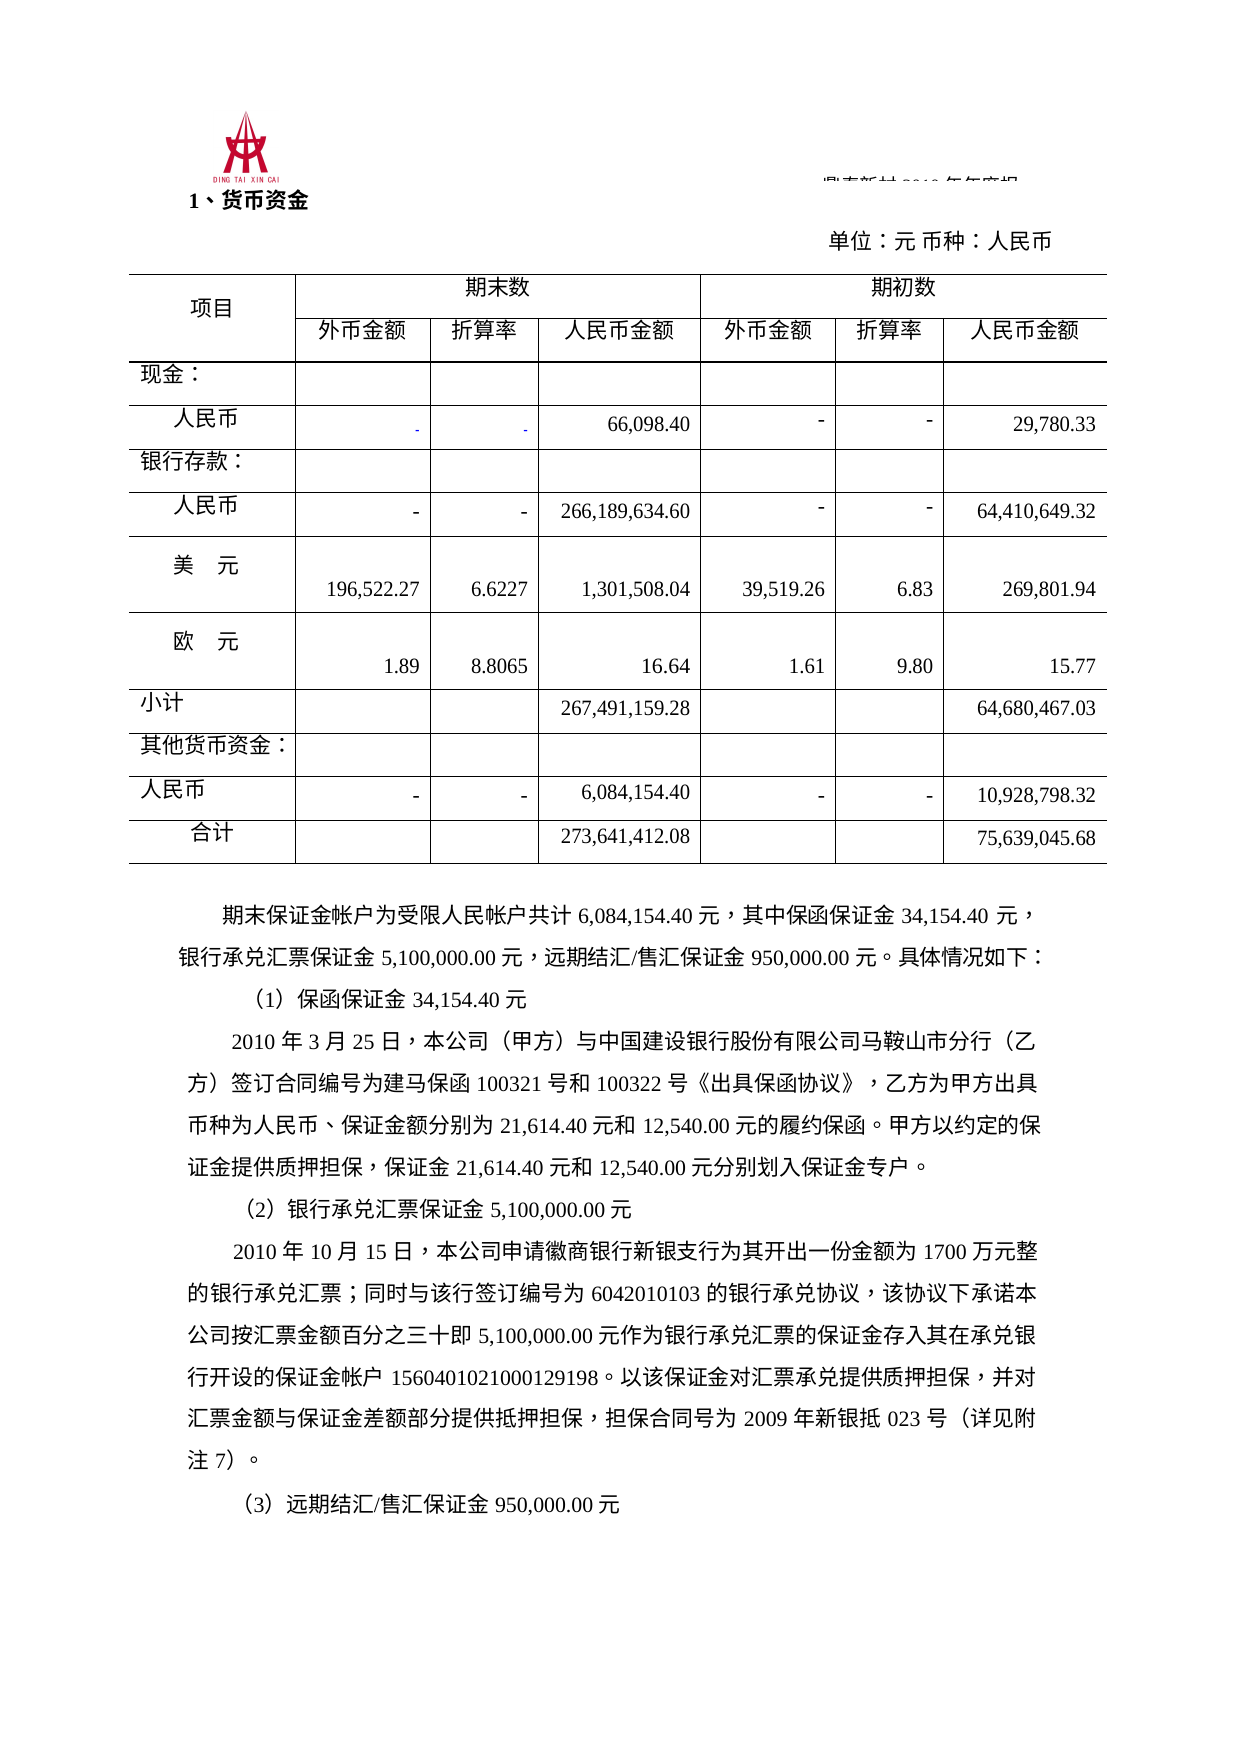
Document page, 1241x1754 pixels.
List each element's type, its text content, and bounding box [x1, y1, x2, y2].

text 单位：元 币种：人民币 [117, 226, 1053, 256]
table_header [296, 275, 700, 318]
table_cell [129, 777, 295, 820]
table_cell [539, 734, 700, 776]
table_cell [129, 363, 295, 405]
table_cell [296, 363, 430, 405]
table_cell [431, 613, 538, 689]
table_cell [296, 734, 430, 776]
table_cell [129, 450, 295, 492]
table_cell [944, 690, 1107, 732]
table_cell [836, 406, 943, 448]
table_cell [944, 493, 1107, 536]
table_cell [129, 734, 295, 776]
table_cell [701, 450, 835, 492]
subtitle 1、货币资金 [188, 185, 1119, 215]
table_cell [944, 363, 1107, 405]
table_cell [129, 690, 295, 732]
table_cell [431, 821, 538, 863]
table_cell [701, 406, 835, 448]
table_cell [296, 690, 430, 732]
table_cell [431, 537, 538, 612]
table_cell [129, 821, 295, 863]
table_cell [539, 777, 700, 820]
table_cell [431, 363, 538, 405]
text （1）保函保证金 34,154.40 元 [242, 984, 1119, 1013]
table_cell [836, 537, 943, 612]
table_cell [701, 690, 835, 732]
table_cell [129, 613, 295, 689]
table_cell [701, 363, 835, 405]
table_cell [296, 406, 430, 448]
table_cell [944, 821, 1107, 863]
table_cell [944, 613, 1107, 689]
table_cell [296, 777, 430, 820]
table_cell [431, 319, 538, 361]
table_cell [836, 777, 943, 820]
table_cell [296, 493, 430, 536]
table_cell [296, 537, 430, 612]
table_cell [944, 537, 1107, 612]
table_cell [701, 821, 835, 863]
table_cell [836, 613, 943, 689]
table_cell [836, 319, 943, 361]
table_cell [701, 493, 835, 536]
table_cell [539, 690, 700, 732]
text 证金提供质押担保，保证金 21,614.40 元和 12,540.00 元分别划入保证金专户。 [188, 1152, 1119, 1182]
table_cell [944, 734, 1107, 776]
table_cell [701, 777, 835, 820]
text （3）远期结汇/售汇保证金 950,000.00 元 [231, 1489, 1119, 1519]
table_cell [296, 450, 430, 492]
text （2）银行承兑汇票保证金 5,100,000.00 元 [233, 1194, 1119, 1224]
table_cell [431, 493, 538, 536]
text 的银行承兑汇票；同时与该行签订编号为 6042010103 的银行承兑协议，该协议下承诺本 [188, 1278, 1119, 1308]
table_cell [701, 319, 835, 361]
text 期末保证金帐户为受限人民帐户共计 6,084,154.40 元，其中保函保证金 34,154.40 元， [222, 900, 1119, 929]
text 方）签订合同编号为建马保函 100321 号和 100322 号《出具保函协议》，乙方为甲方出具 [188, 1068, 1119, 1098]
text 公司按汇票金额百分之三十即 5,100,000.00 元作为银行承兑汇票的保证金存入其在承兑银 行开设的保证金帐户 1560401021000129198。以该保证金对汇票承兑提供质押担保，并对 汇票金额与保证金差额部分提供抵押担保，担保合同号为 2009 年新银抵 023 号（详见附 注 7）。 [188, 1320, 1036, 1475]
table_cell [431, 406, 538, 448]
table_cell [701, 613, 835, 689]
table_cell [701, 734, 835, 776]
text 2010 年 10 月 15 日，本公司申请徽商银行新银支行为其开出一份金额为 1700 万元整 [233, 1236, 1119, 1266]
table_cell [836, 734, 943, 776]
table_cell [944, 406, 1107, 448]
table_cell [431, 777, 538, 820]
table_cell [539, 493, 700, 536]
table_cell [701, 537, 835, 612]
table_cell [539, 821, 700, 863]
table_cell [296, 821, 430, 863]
text 2010 年 3 月 25 日，本公司（甲方）与中国建设银行股份有限公司马鞍山市分行（乙 [231, 1026, 1119, 1056]
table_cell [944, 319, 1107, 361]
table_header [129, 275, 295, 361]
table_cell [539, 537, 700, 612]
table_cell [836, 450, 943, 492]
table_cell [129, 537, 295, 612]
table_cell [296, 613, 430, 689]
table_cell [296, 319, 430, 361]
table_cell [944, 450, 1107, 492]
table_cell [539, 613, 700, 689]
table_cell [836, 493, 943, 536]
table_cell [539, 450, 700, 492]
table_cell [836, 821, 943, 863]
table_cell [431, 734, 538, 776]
text 银行承兑汇票保证金 5,100,000.00 元，远期结汇/售汇保证金 950,000.00 元。具体情况如下： [178, 942, 1119, 972]
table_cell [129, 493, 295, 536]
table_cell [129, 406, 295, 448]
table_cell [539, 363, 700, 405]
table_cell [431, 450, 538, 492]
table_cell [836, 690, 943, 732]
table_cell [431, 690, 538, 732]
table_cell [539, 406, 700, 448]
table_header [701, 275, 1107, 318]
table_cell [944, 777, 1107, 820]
picture [213, 110, 279, 184]
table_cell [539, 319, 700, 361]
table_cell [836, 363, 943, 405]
text 币种为人民币、保证金额分别为 21,614.40 元和 12,540.00 元的履约保函。甲方以约定的保 [188, 1110, 1119, 1140]
